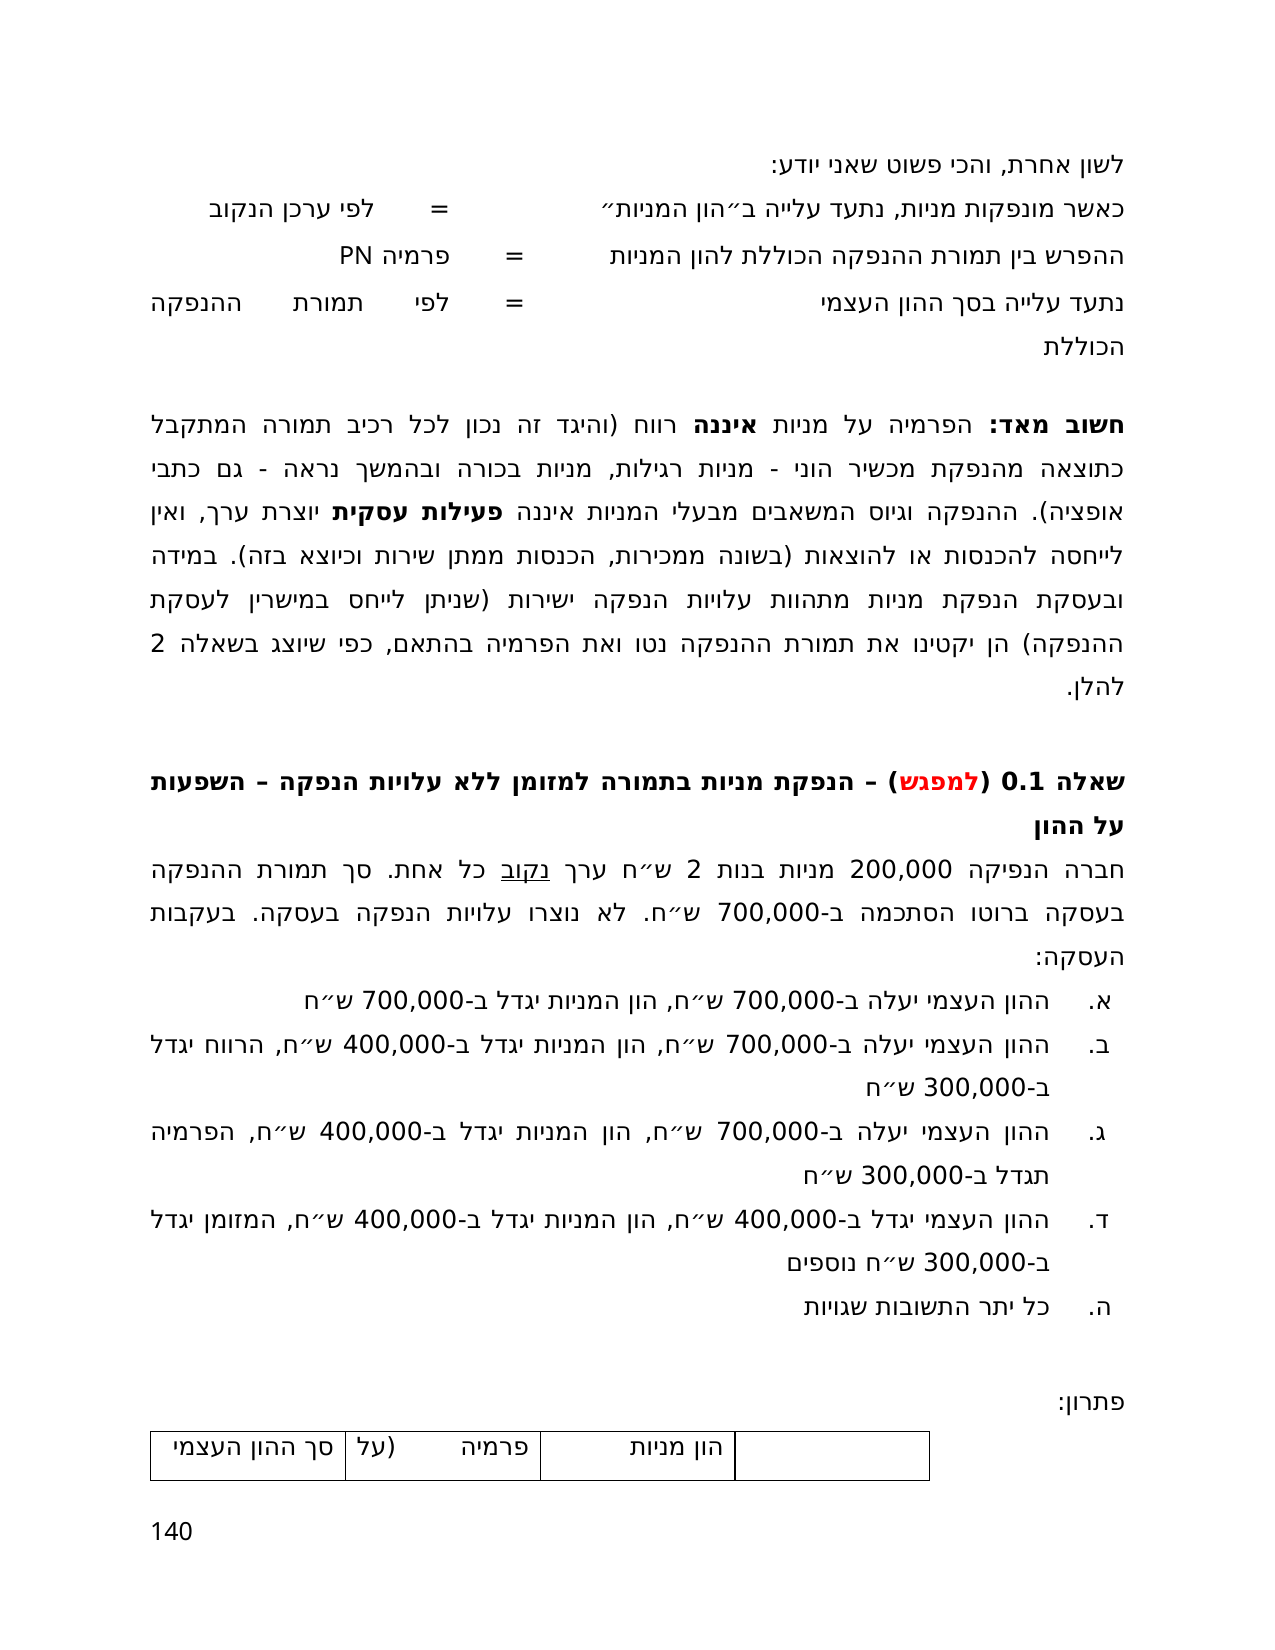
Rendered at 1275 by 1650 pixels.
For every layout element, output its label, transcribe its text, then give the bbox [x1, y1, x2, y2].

text פתרון: [150, 1387, 1125, 1416]
text שאלה 0.1 (למפגש) – הנפקת מניות בתמורה למזומן ללא עלויות הנפקה – השפעות על ההון [150, 767, 1125, 840]
list כל יתר התשובות שגויות [150, 1292, 1087, 1322]
list ההון העצמי יעלה ב-700,000 ש״ח, הון המניות יגדל ב-700,000 ש״ח [150, 986, 1087, 1015]
text נתעד עלייה בסך ההון העצמי = לפי תמורת ההנפקה הכוללת [150, 288, 1125, 361]
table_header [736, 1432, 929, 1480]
text חברה הנפיקה 200,000 מניות בנות 2 ש״ח ערך נקוב כל אחת. סך תמורת ההנפקה בעסקה ברוטו הסתכמה ב-700,000 ש״ח. לא נוצרו עלויות הנפקה בעסקה. בעקבות העסקה: [150, 855, 1125, 972]
text כאשר מונפקות מניות, נתעד עלייה ב״הון המניות״ = לפי ערכן הנקוב [150, 194, 1125, 223]
text חשוב מאד: הפרמיה על מניות איננה רווח (והיגד זה נכון לכל רכיב תמורה המתקבל כתוצאה מהנפקת מכשיר הוני - מניות רגילות, מניות בכורה ובהמשך נראה - גם כתבי אופציה). ההנפקה וגיוס המשאבים מבעלי המניות איננה פעילות עסקית יוצרת ערך, ואין לייחסה להכנסות או להוצאות (בשונה ממכירות, הכנסות ממתן שירות וכיוצא בזה). במידה ובעסקת הנפקת מניות מתהוות עלויות הנפקה ישירות (שניתן לייחס במישרין לעסקת ההנפקה) הן יקטינו את תמורת ההנפקה נטו ואת הפרמיה בהתאם, כפי שיוצג בשאלה 2 להלן. [150, 410, 1125, 702]
text ההפרש בין תמורת ההנפקה הכוללת להון המניות = פרמיה PN [150, 237, 1125, 272]
list ההון העצמי יגדל ב-400,000 ש״ח, הון המניות יגדל ב-400,000 ש״ח, המזומן יגדל ב-300,000 ש״ח נוספים [150, 1205, 1087, 1278]
text לשון אחרת, והכי פשוט שאני יודע: [150, 150, 1125, 179]
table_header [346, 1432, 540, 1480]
list ההון העצמי יעלה ב-700,000 ש״ח, הון המניות יגדל ב-400,000 ש״ח, הפרמיה תגדל ב-300,000 ש״ח [150, 1117, 1087, 1190]
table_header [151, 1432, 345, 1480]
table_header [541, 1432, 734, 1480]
list ההון העצמי יעלה ב-700,000 ש״ח, הון המניות יגדל ב-400,000 ש״ח, הרווח יגדל ב-300,000 ש״ח [150, 1030, 1087, 1103]
